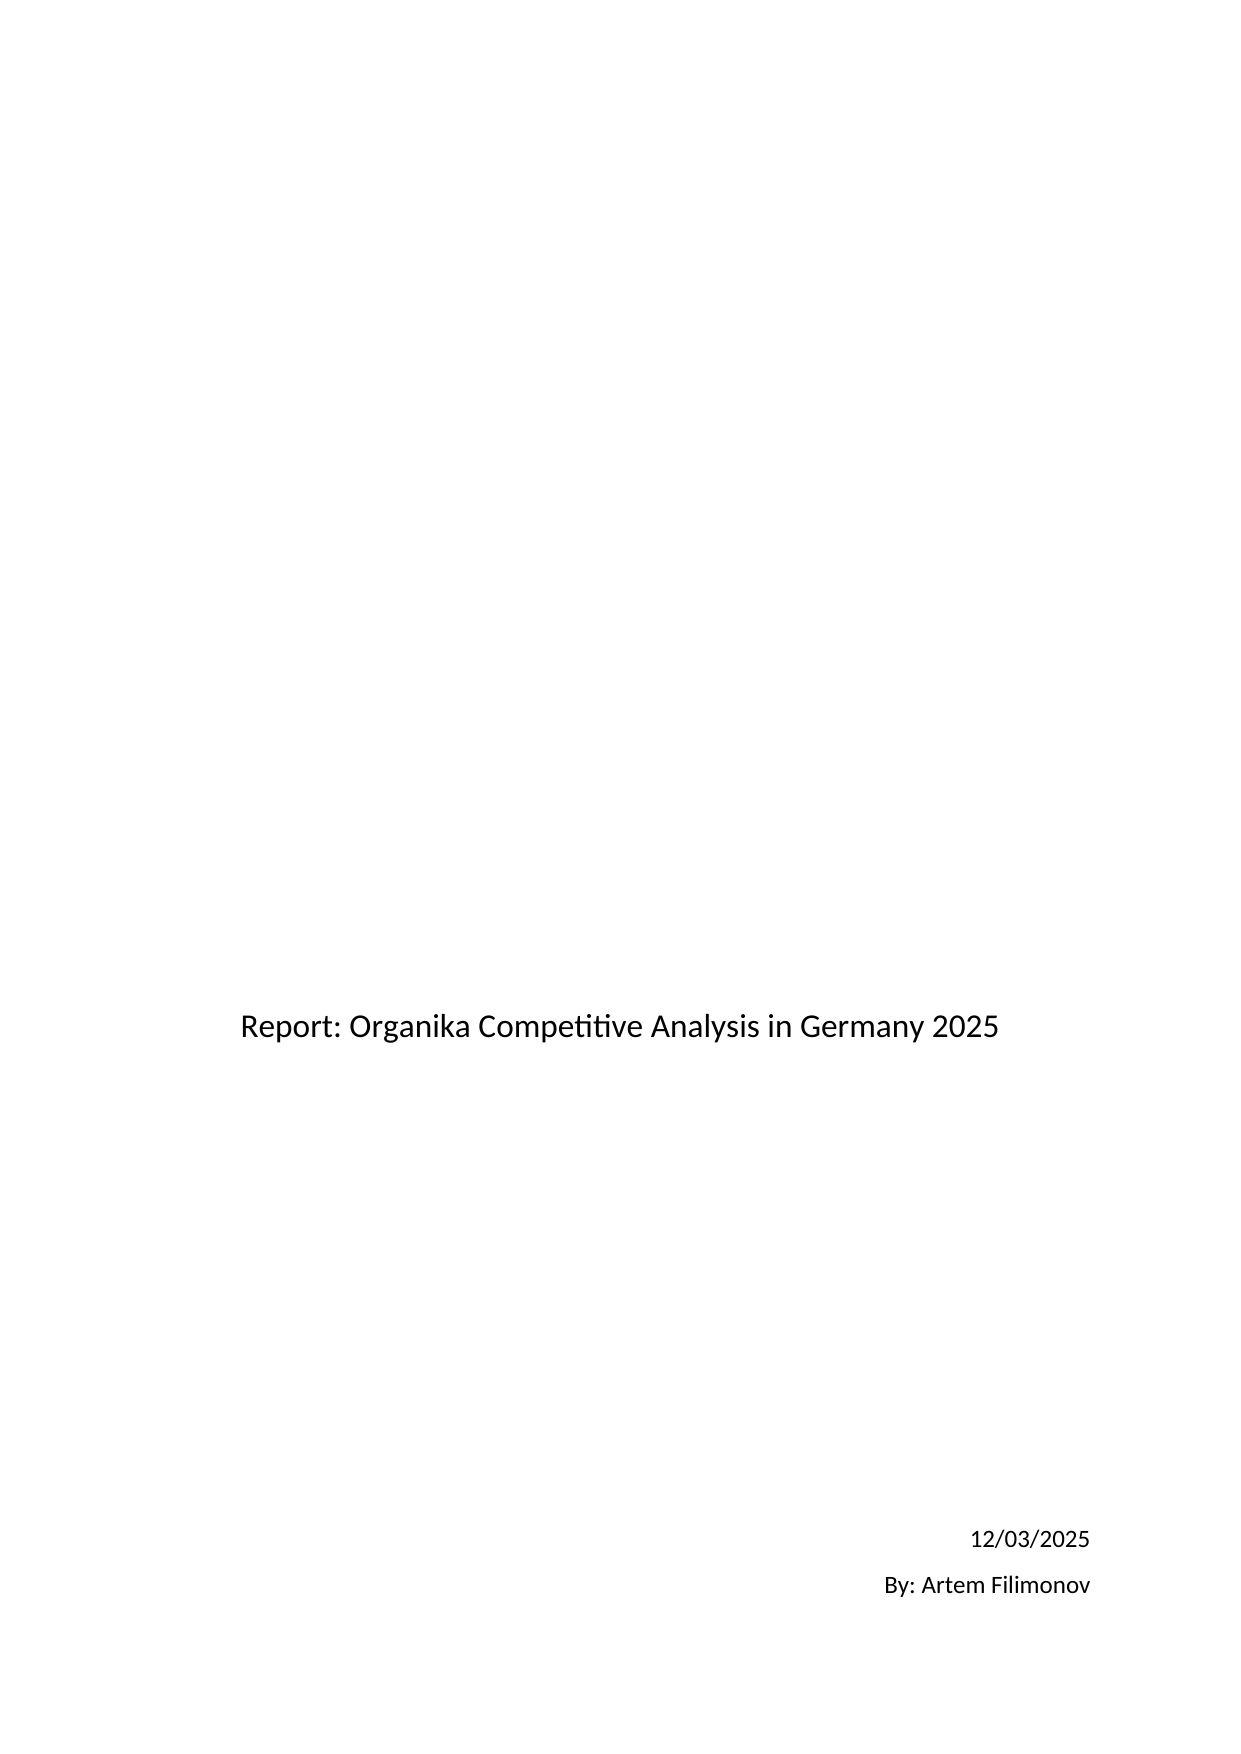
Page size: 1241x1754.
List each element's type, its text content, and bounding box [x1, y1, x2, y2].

text Report: Organika Competitive Analysis in Germany 2025 [150, 1004, 1090, 1045]
text 12/03/2025 [150, 1523, 1090, 1554]
text By: Artem Filimonov [150, 1569, 1090, 1599]
